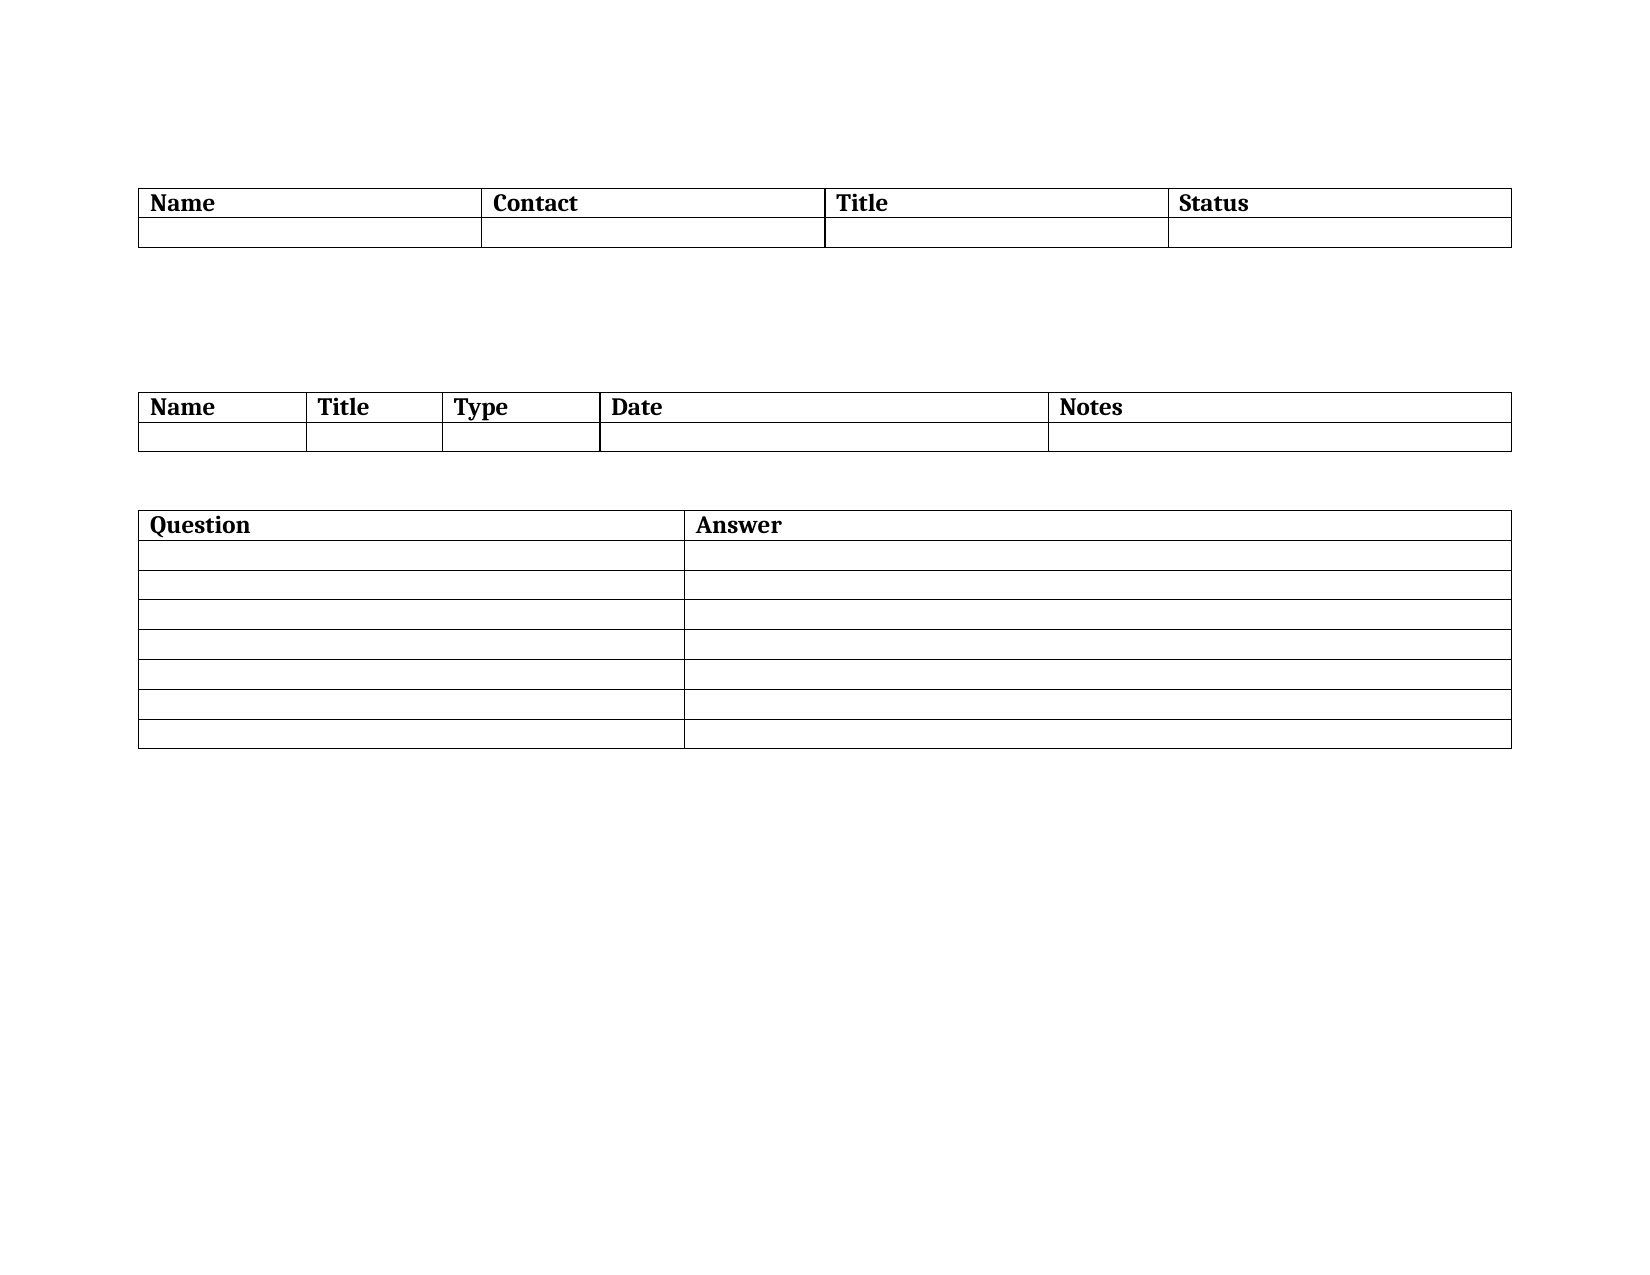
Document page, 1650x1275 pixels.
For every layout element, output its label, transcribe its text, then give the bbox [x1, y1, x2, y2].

table_cell [1169, 218, 1511, 247]
table_cell [601, 423, 1048, 451]
table_cell [139, 218, 481, 247]
table_cell [685, 600, 1511, 629]
table_cell [1049, 423, 1511, 451]
table_header Title [826, 189, 1168, 217]
table_header Question [139, 511, 684, 540]
table_cell [139, 720, 684, 748]
table_cell [139, 541, 684, 569]
table_cell [685, 720, 1511, 748]
table_cell [685, 630, 1511, 659]
table_cell [139, 571, 684, 599]
table_cell [443, 423, 599, 451]
table_cell [139, 630, 684, 659]
table_cell [139, 600, 684, 629]
table_cell [685, 690, 1511, 718]
table_header Notes [1049, 393, 1511, 422]
table_cell [685, 571, 1511, 599]
table_header Status [1169, 189, 1511, 217]
table_header Contact [482, 189, 824, 217]
table_header Name [139, 189, 481, 217]
table_cell [307, 423, 442, 451]
table_cell [482, 218, 824, 247]
table_cell [139, 690, 684, 718]
table_cell [685, 660, 1511, 689]
table_header Type [443, 393, 599, 422]
table_cell [139, 660, 684, 689]
table_cell [685, 541, 1511, 569]
table_header Name [139, 393, 306, 422]
table_cell [139, 423, 306, 451]
table_cell [826, 218, 1168, 247]
table_header Title [307, 393, 442, 422]
table_header Date [601, 393, 1048, 422]
table_header Answer [685, 511, 1511, 540]
